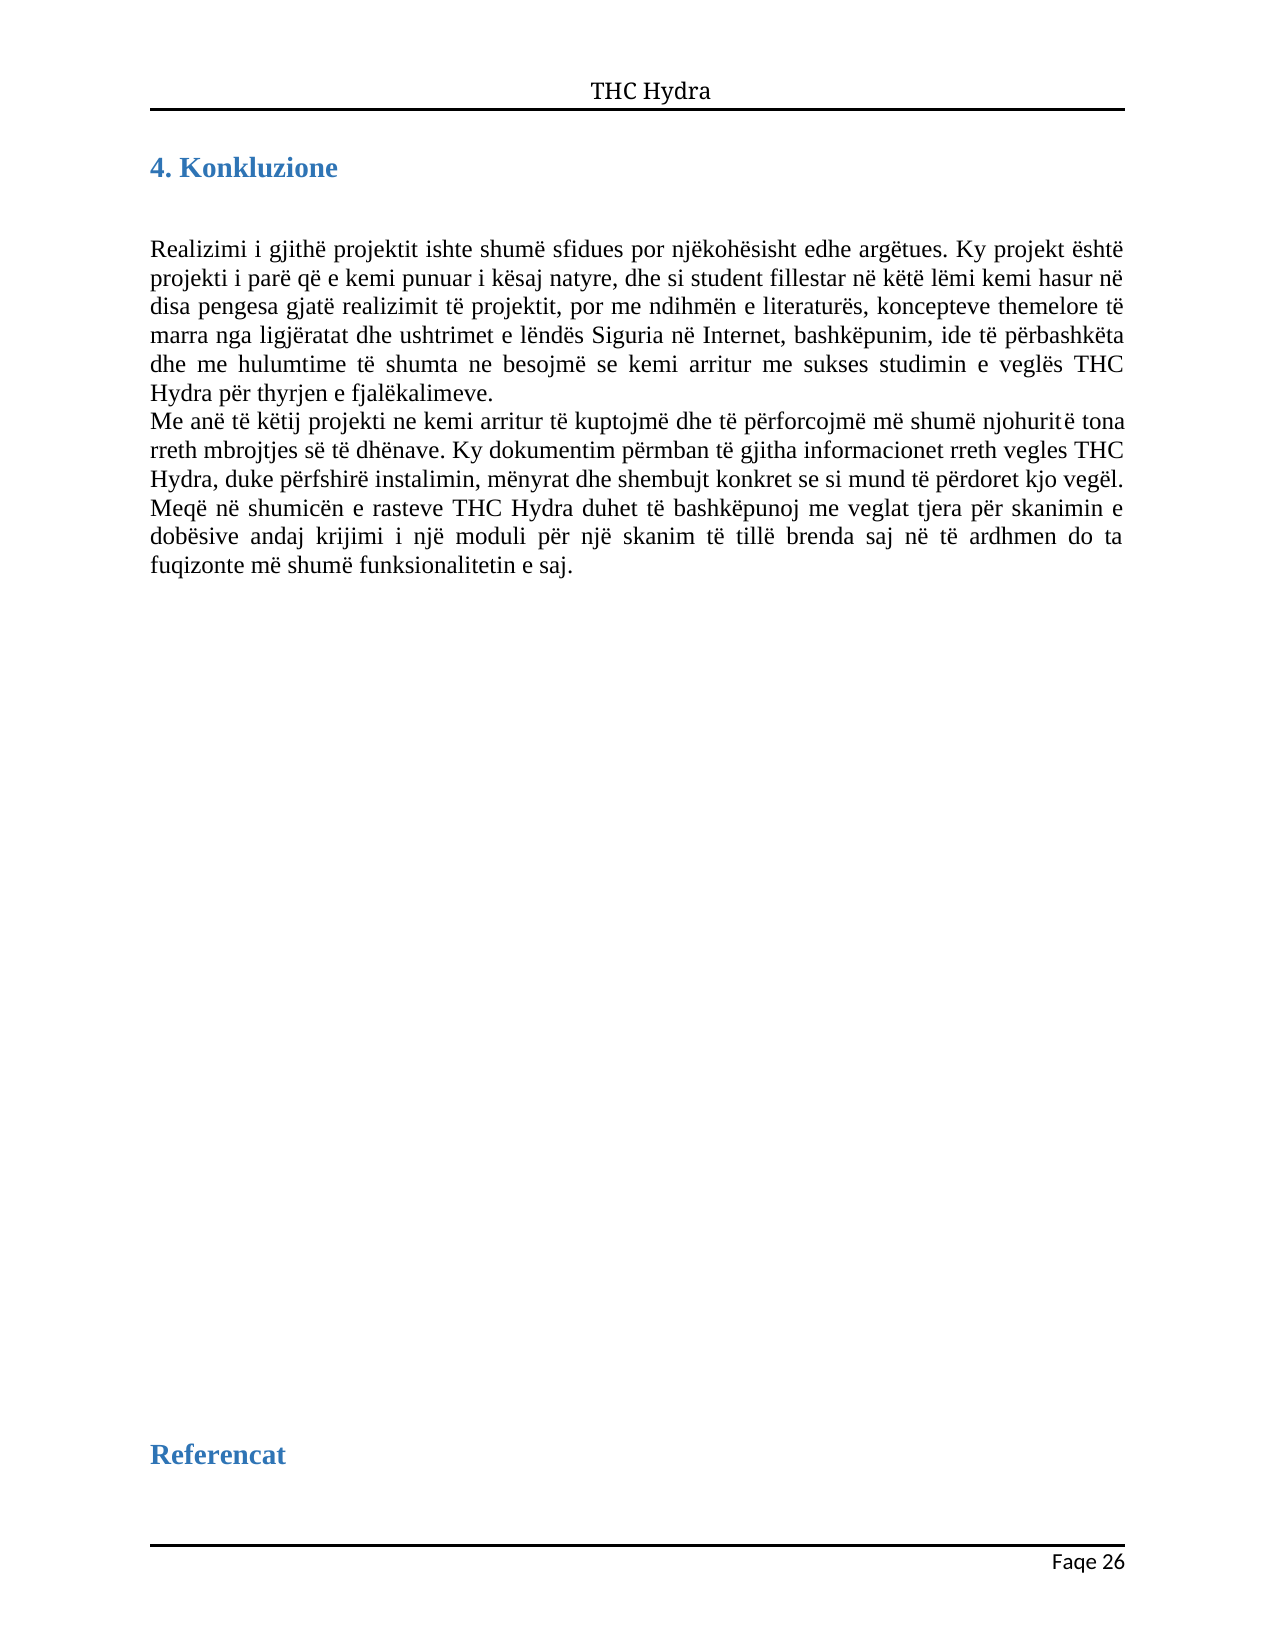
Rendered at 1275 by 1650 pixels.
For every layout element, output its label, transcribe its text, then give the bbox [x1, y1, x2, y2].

text Me anë të këtij projekti ne kemi arritur të kuptojmë dhe të përforcojmë më shumë njohuritë tona rreth mbrojtjes së të dhënave. Ky dokumentim përmban të gjitha informacionet rreth vegles THC Hydra, duke përfshirë instalimin, mënyrat dhe shembujt konkret se si mund të përdoret kjo vegël. [150, 406, 1125, 493]
subtitle 4. Konkluzione [150, 150, 1125, 183]
text Realizimi i gjithë projektit ishte shumë sfidues por njëkohësisht edhe argëtues. Ky projekt është projekti i parë që e kemi punuar i kësaj natyre, dhe si student fillestar në këtë lëmi kemi hasur në disa pengesa gjatë realizimit të projektit, por me ndihmën e literaturës, koncepteve themelore të marra nga ligjëratat dhe ushtrimet e lëndës Siguria në Internet, bashkëpunim, ide të përbashkëta dhe me hulumtime të shumta ne besojmë se kemi arritur me sukses studimin e veglës THC Hydra për thyrjen e fjalëkalimeve. [150, 234, 1125, 406]
text Meqë në shumicën e rasteve THC Hydra duhet të bashkëpunoj me veglat tjera për skanimin e dobësive andaj krijimi i një moduli për një skanim të tillë brenda saj në të ardhmen do ta fuqizonte më shumë funksionalitetin e saj. [150, 493, 1125, 579]
